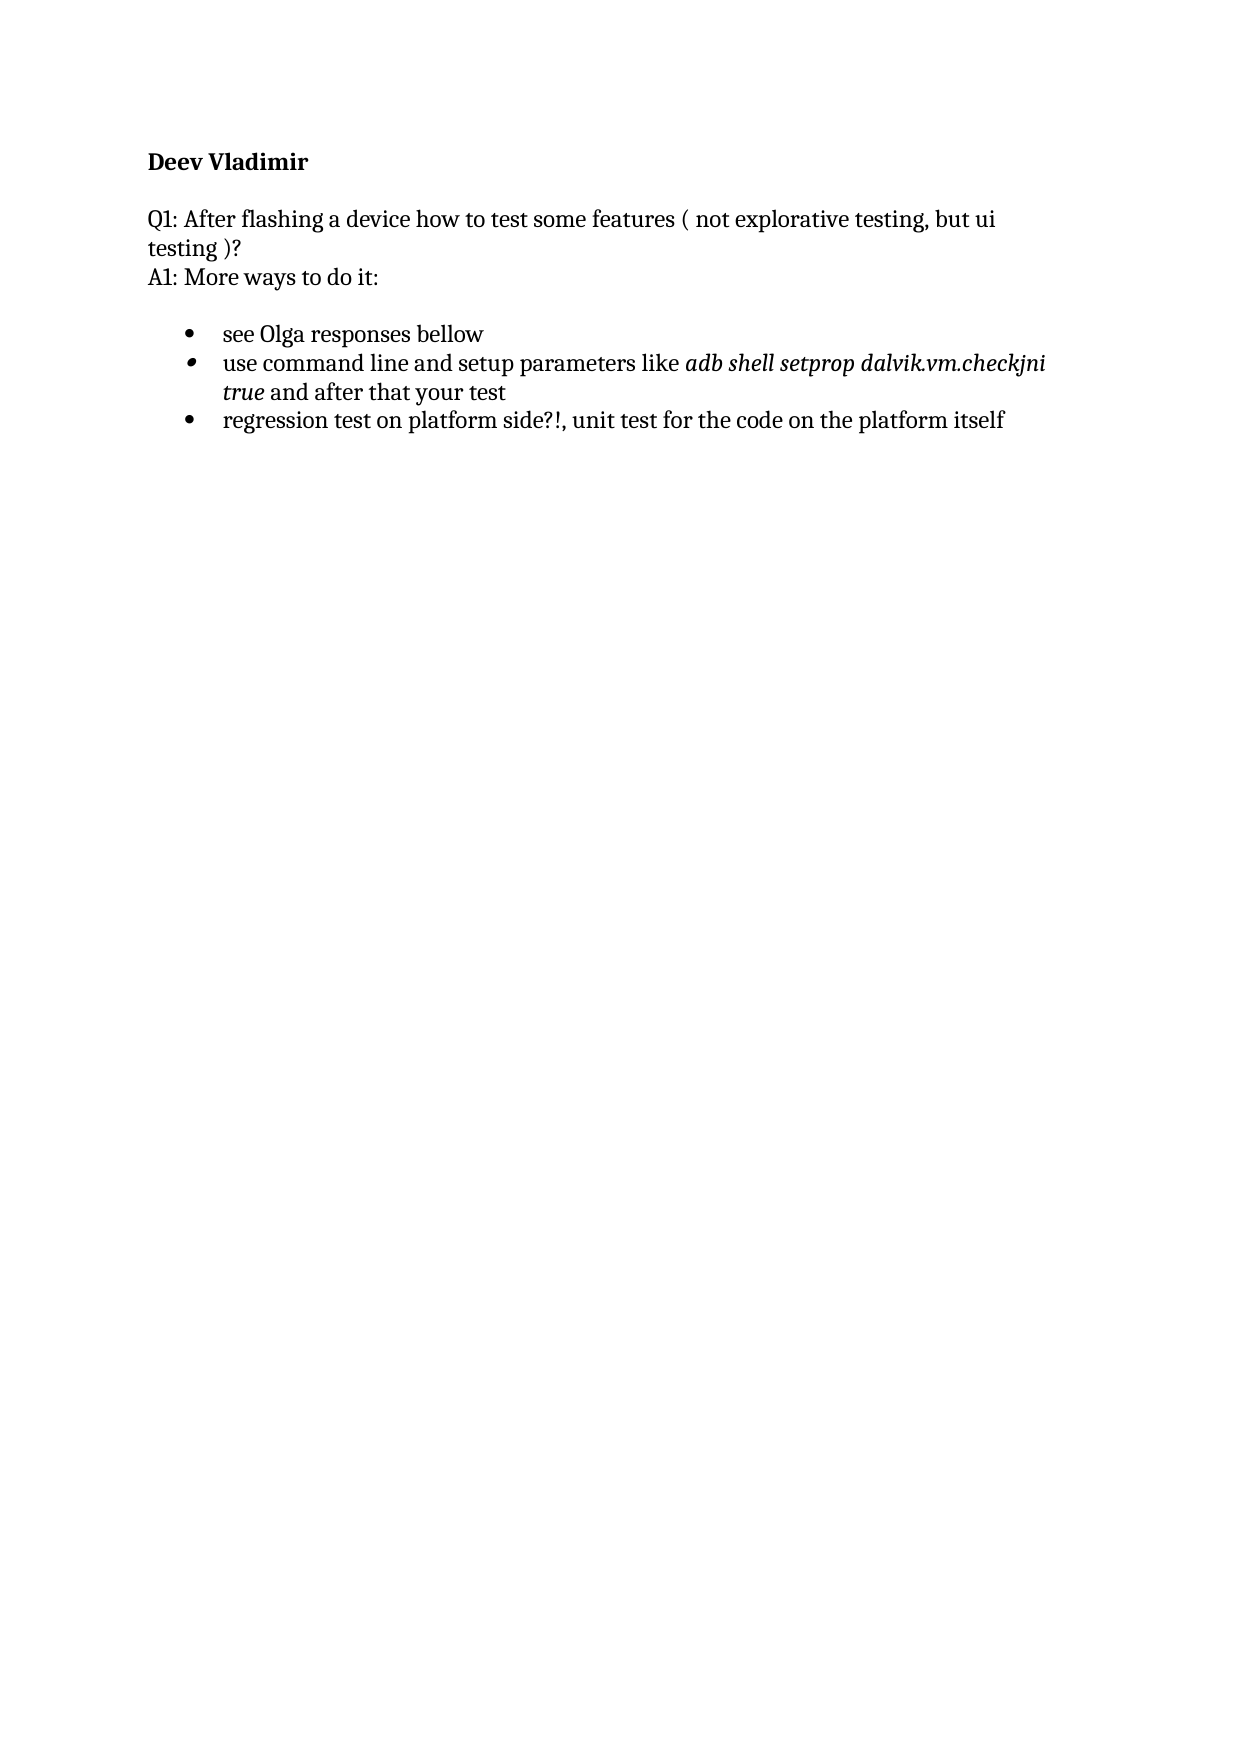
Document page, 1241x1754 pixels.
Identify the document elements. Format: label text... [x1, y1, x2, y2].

list use command line and setup parameters like adb shell setprop dalvik.vm.checkjni true and after that your test [185, 349, 1093, 406]
text A1: More ways to do it: [148, 263, 1093, 291]
list regression test on platform side?!, unit test for the code on the platform itself [185, 406, 1093, 435]
list see Olga responses bellow [185, 320, 1093, 349]
text Deev Vladimir [148, 148, 1093, 176]
text Q1: After flashing a device how to test some features ( not explorative testing, but ui testing )? [148, 205, 1093, 263]
